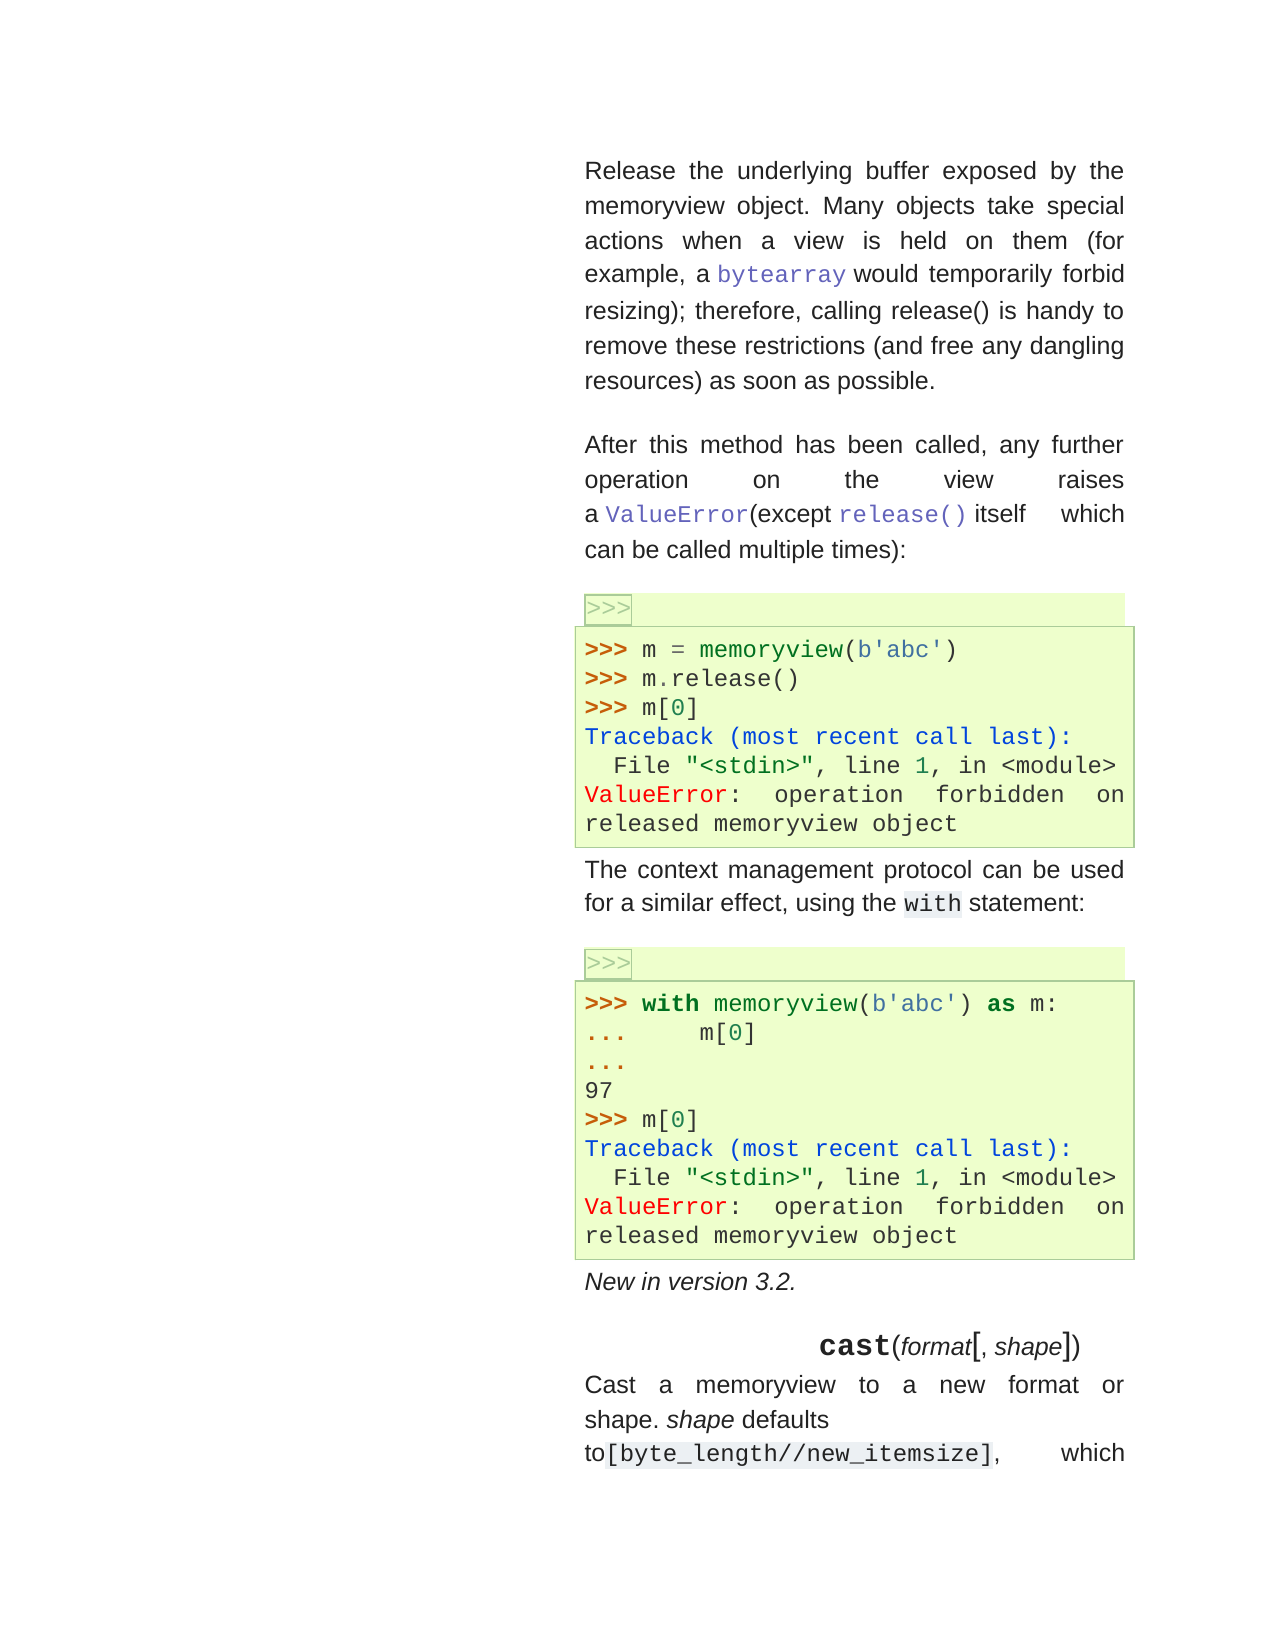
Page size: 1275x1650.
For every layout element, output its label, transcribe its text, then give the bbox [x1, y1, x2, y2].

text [584, 1364, 1125, 1469]
text ValueError: operation forbidden on released memoryview object [576, 771, 1133, 847]
text >>> m[0] [576, 684, 1133, 713]
text Release the underlying buffer exposed by the memoryview object. Many objects take special actions when a view is held on them (for example, a bytearray would temporarily forbid resizing); therefore, calling release() is handy to remove these restrictions (and free any dangling resources) as soon as possible. [584, 150, 1125, 395]
text >>> m.release() [576, 655, 1133, 684]
text ... [576, 1038, 1133, 1067]
text >>> [584, 593, 1125, 626]
text >>> m[0] [576, 1096, 1133, 1125]
text cast(format[, shape]) [819, 1324, 1125, 1364]
text The context management protocol can be used for a similar effect, using the with statement: [584, 848, 1125, 918]
text New in version 3.2. [584, 1260, 1125, 1295]
text ... m[0] [576, 1009, 1133, 1038]
text After this method has been called, any further operation on the view raises a ValueError(except release() itself which can be called multiple times): [584, 424, 1125, 564]
text >>> with memoryview(b'abc') as m: [576, 982, 1133, 1009]
text >>> [584, 947, 1125, 980]
text File "<stdin>", line 1, in <module> [576, 742, 1133, 771]
text 97 [576, 1067, 1133, 1096]
text >>> m = memoryview(b'abc') [576, 627, 1133, 655]
text File "<stdin>", line 1, in <module> [576, 1154, 1133, 1183]
text Traceback (most recent call last): [576, 1125, 1133, 1154]
text Traceback (most recent call last): [576, 713, 1133, 742]
text ValueError: operation forbidden on released memoryview object [576, 1183, 1133, 1259]
